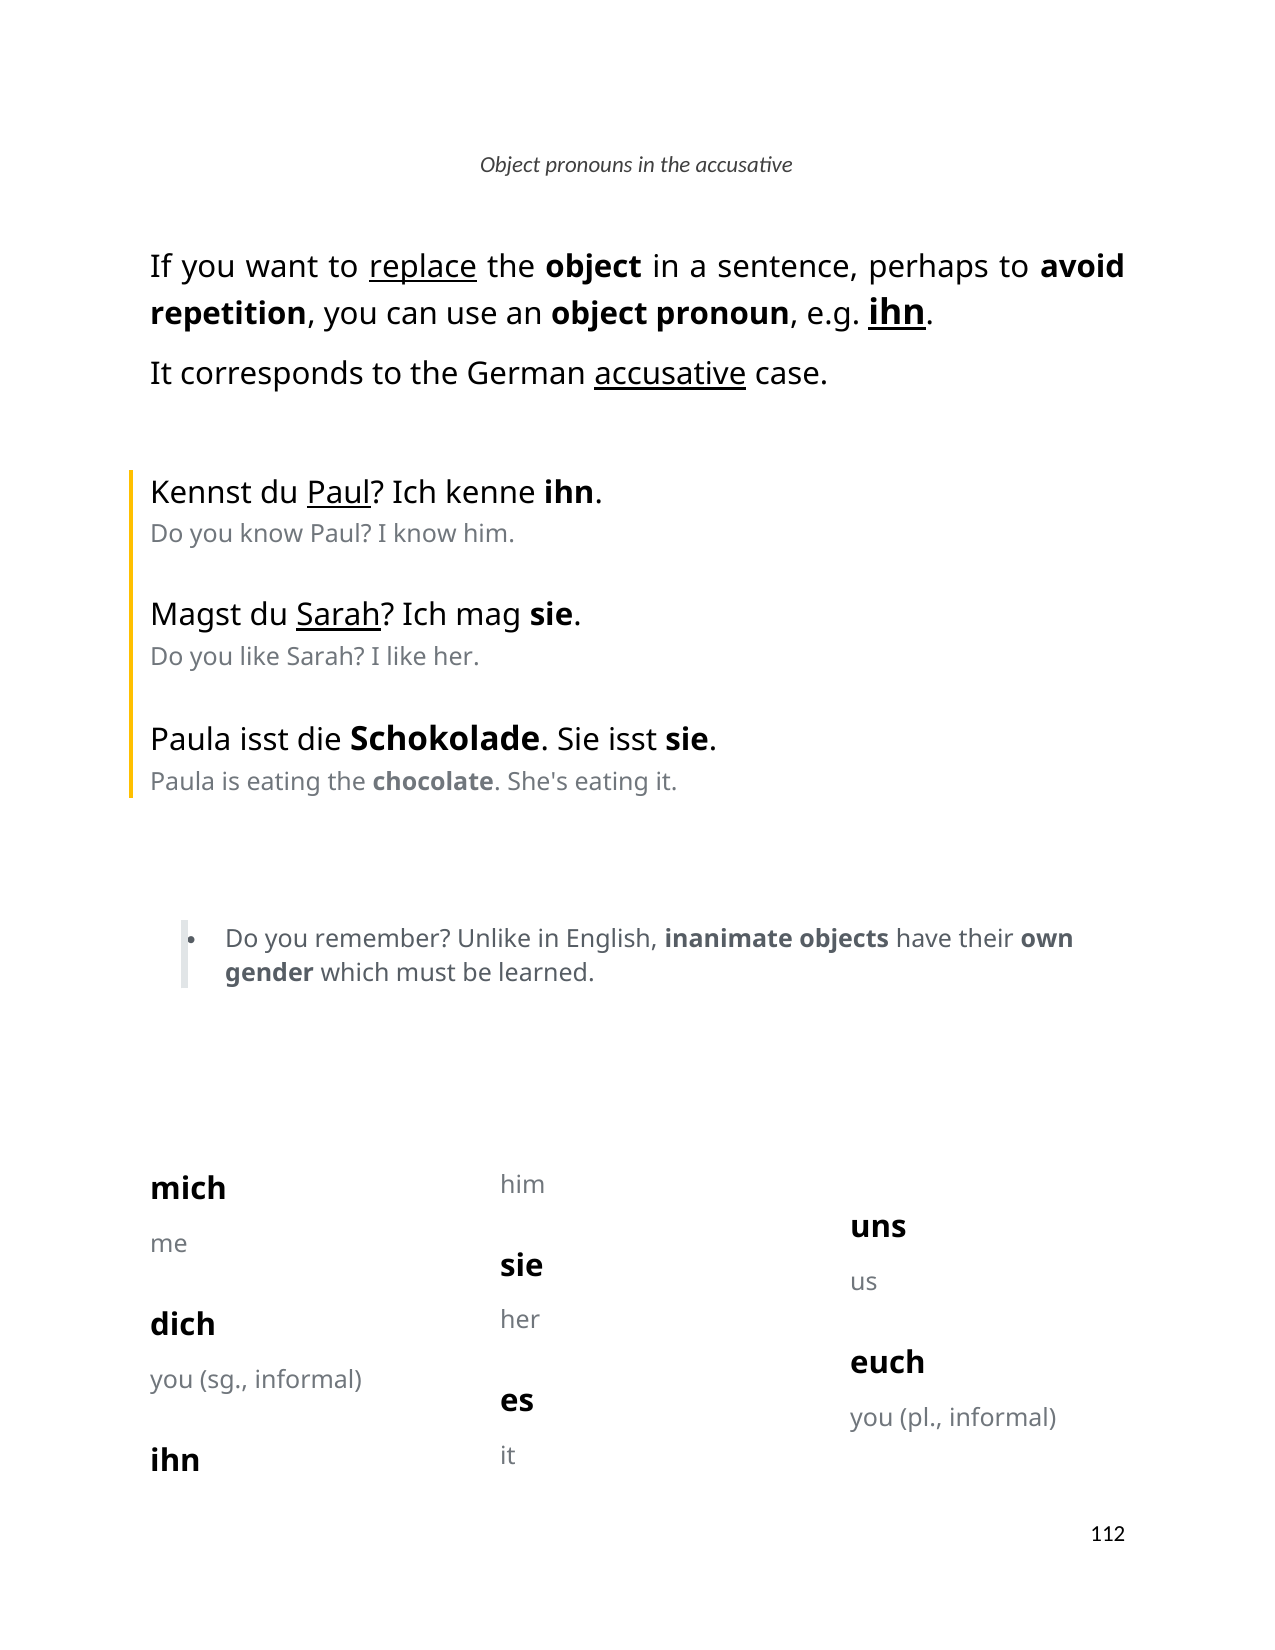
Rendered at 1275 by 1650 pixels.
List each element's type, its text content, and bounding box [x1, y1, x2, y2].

text Do you like Sarah? I like her. [133, 638, 1125, 672]
text Paula is eating the chocolate. She's eating it. [133, 763, 1125, 798]
text it [500, 1438, 775, 1472]
text us [850, 1264, 1125, 1298]
text Kennst du Paul? Ich kenne ihn. [133, 470, 1125, 512]
text Do you know Paul? I know him. [133, 516, 1125, 550]
text mich [150, 1166, 425, 1209]
text Paula isst die Schokolade. Sie isst sie. [133, 714, 1125, 760]
text Object pronouns in the accusative [240, 150, 1035, 178]
text him [500, 1166, 775, 1200]
text you (sg., informal) [150, 1361, 425, 1395]
text ihn [150, 1438, 425, 1480]
text her [500, 1302, 775, 1336]
text es [500, 1378, 775, 1421]
text sie [500, 1243, 775, 1285]
list Do you remember? Unlike in English, inanimate objects have their own gender which must be learned. [188, 920, 1125, 988]
text If you want to replace the object in a sentence, perhaps to avoid repetition, you can use an object pronoun, e.g. ihn. [150, 244, 1125, 334]
text Magst du Sarah? Ich mag sie. [133, 592, 1125, 635]
text me [150, 1226, 425, 1259]
text euch [850, 1340, 1125, 1383]
text you (pl., informal) [850, 1399, 1125, 1433]
text uns [850, 1204, 1125, 1247]
text dich [150, 1302, 425, 1344]
text It corresponds to the German accusative case. [150, 351, 1125, 394]
